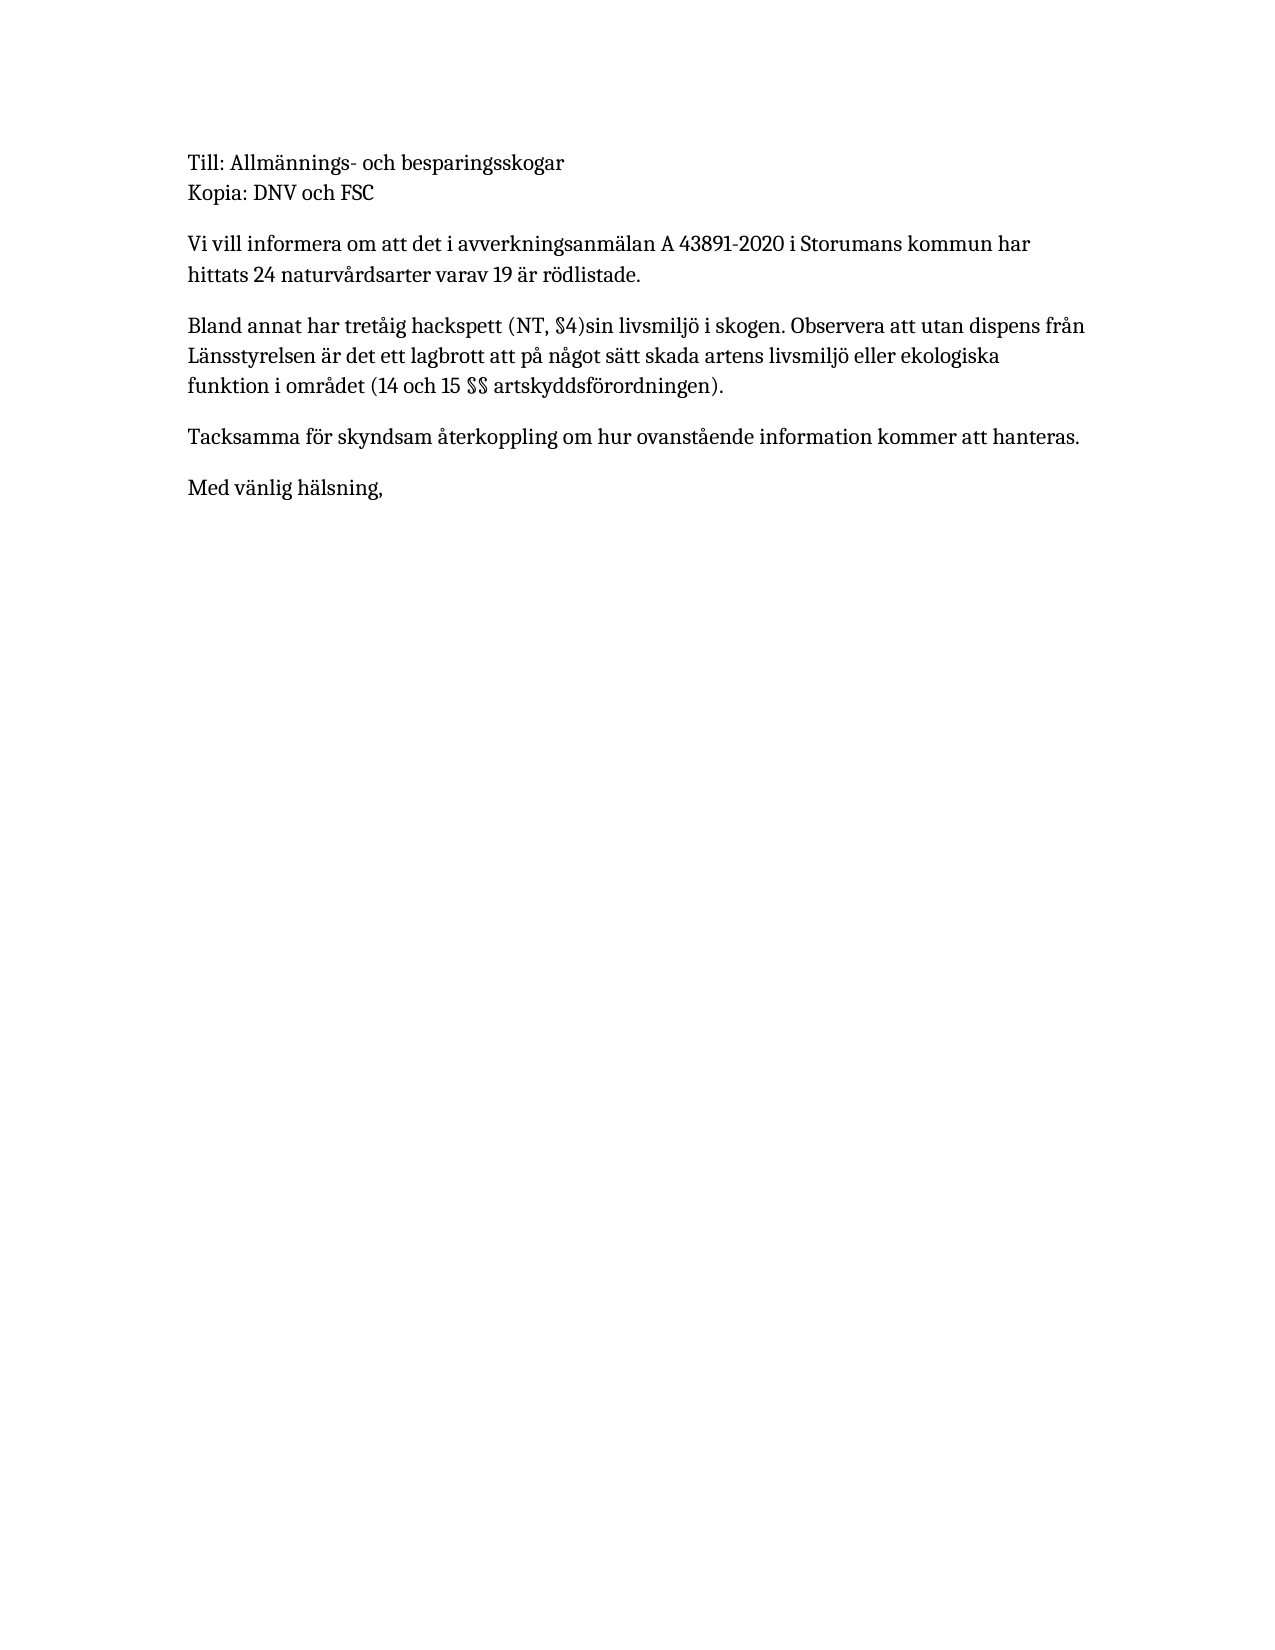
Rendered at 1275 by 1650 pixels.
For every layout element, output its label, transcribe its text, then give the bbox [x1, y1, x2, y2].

text Vi vill informera om att det i avverkningsanmälan A 43891-2020 i Storumans kommun har hittats 24 naturvårdsarter varav 19 är rödlistade. [187, 231, 1087, 288]
text Till: Allmännings- och besparingsskogar Kopia: DNV och FSC [187, 150, 1087, 207]
text Tacksamma för skyndsam återkoppling om hur ovanstående information kommer att hanteras. [187, 424, 1087, 450]
text Med vänlig hälsning, [187, 475, 1087, 532]
text Bland annat har tretåig hackspett (NT, §4)sin livsmiljö i skogen. Observera att utan dispens från Länsstyrelsen är det ett lagbrott att på något sätt skada artens livsmiljö eller ekologiska funktion i området (14 och 15 §§ artskyddsförordningen). [187, 312, 1087, 399]
